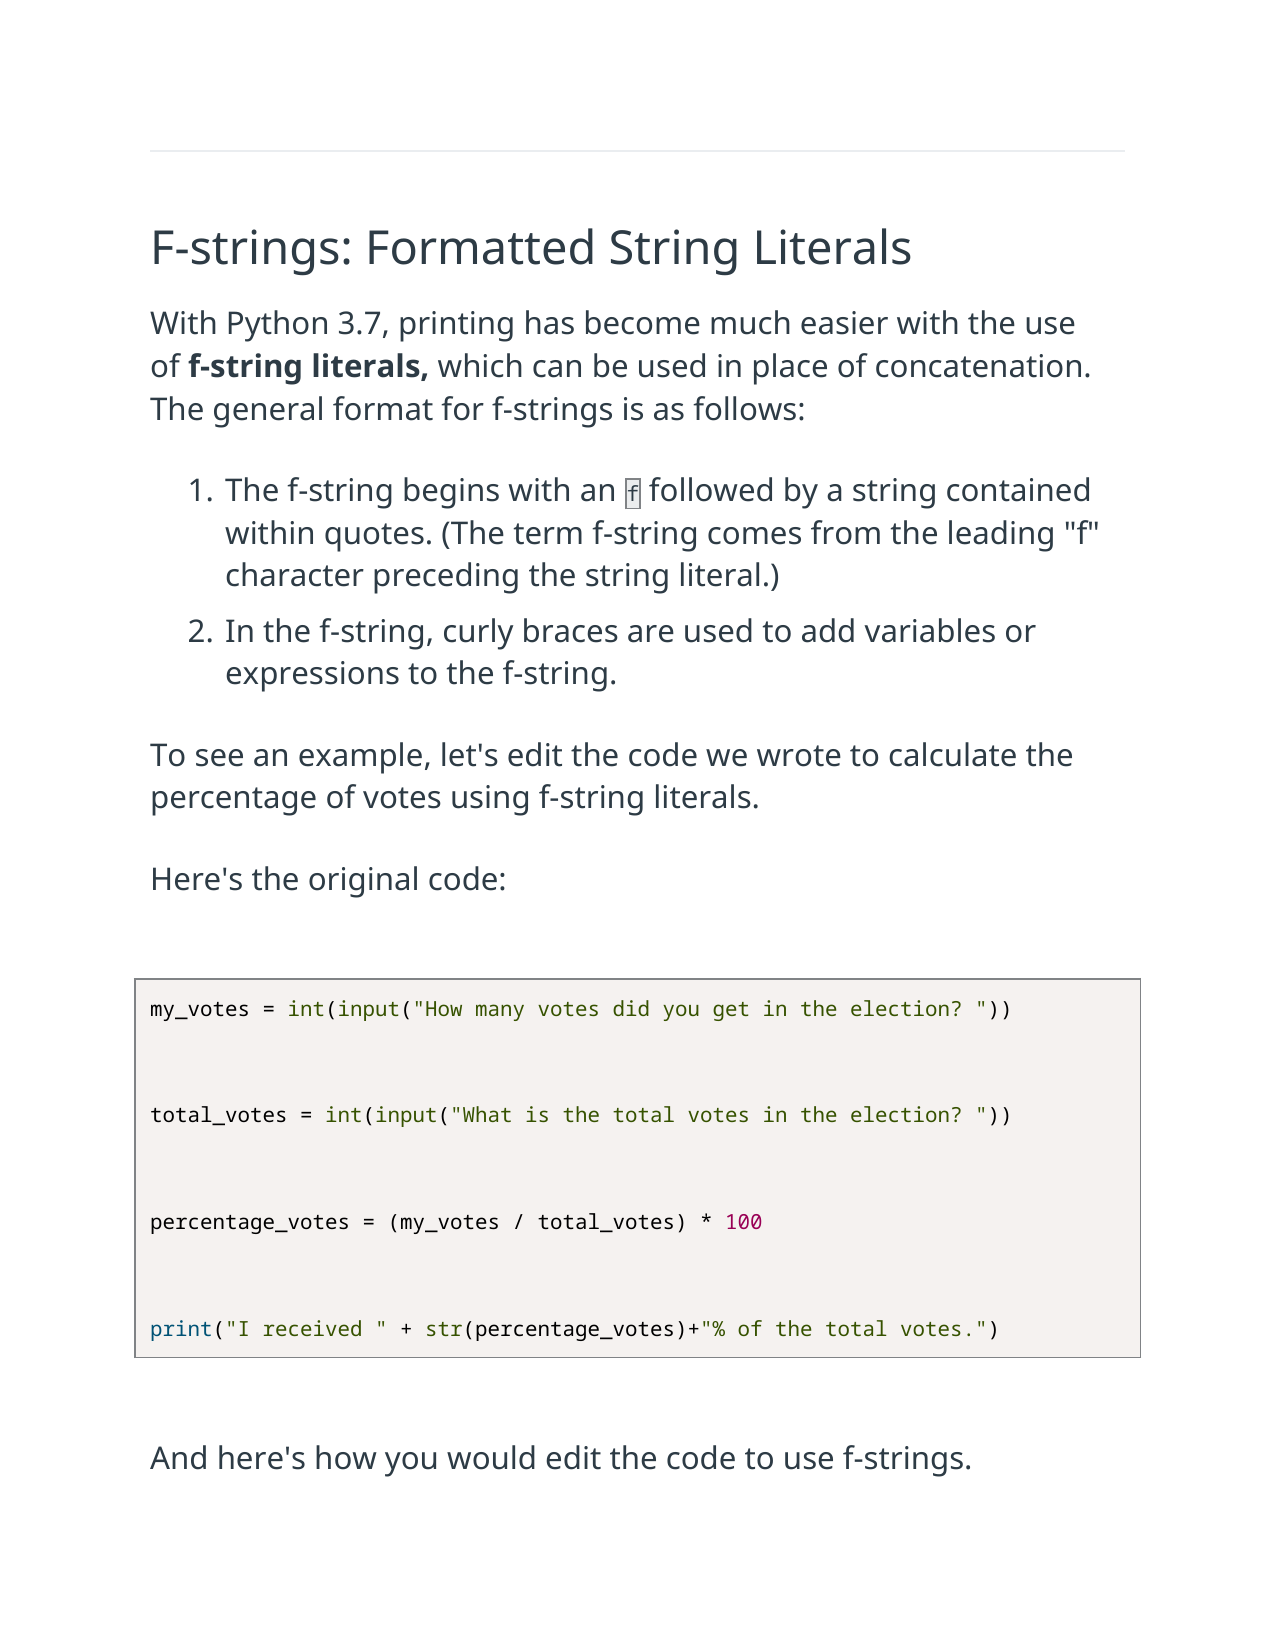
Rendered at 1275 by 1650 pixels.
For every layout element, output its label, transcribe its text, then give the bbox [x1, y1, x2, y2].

text Here's the original code: [150, 857, 1125, 900]
text To see an example, let's edit the code we wrote to calculate the percentage of votes using f-string literals. [150, 733, 1125, 818]
text print("I received " + str(percentage_votes)+"% of the total votes.") [136, 1297, 1140, 1357]
subtitle F-strings: Formatted String Literals [150, 152, 1125, 278]
text And here's how you would edit the code to use f-strings. [150, 1436, 1125, 1479]
list The f-string begins with an f followed by a string contained within quotes. (The term f-string comes from the leading "f" character preceding the string literal.) [187, 468, 1125, 596]
text total_votes = int(input("What is the total votes in the election? ")) [136, 1084, 1140, 1129]
text With Python 3.7, printing has become much easier with the use of f-string literals, which can be used in place of concatenation. The general format for f-strings is as follows: [150, 301, 1125, 429]
list In the f-string, curly braces are used to add variables or expressions to the f-string. [187, 608, 1125, 694]
text my_votes = int(input("How many votes did you get in the election? ")) [136, 980, 1140, 1022]
text percentage_votes = (my_votes / total_votes) * 100 [136, 1191, 1140, 1236]
